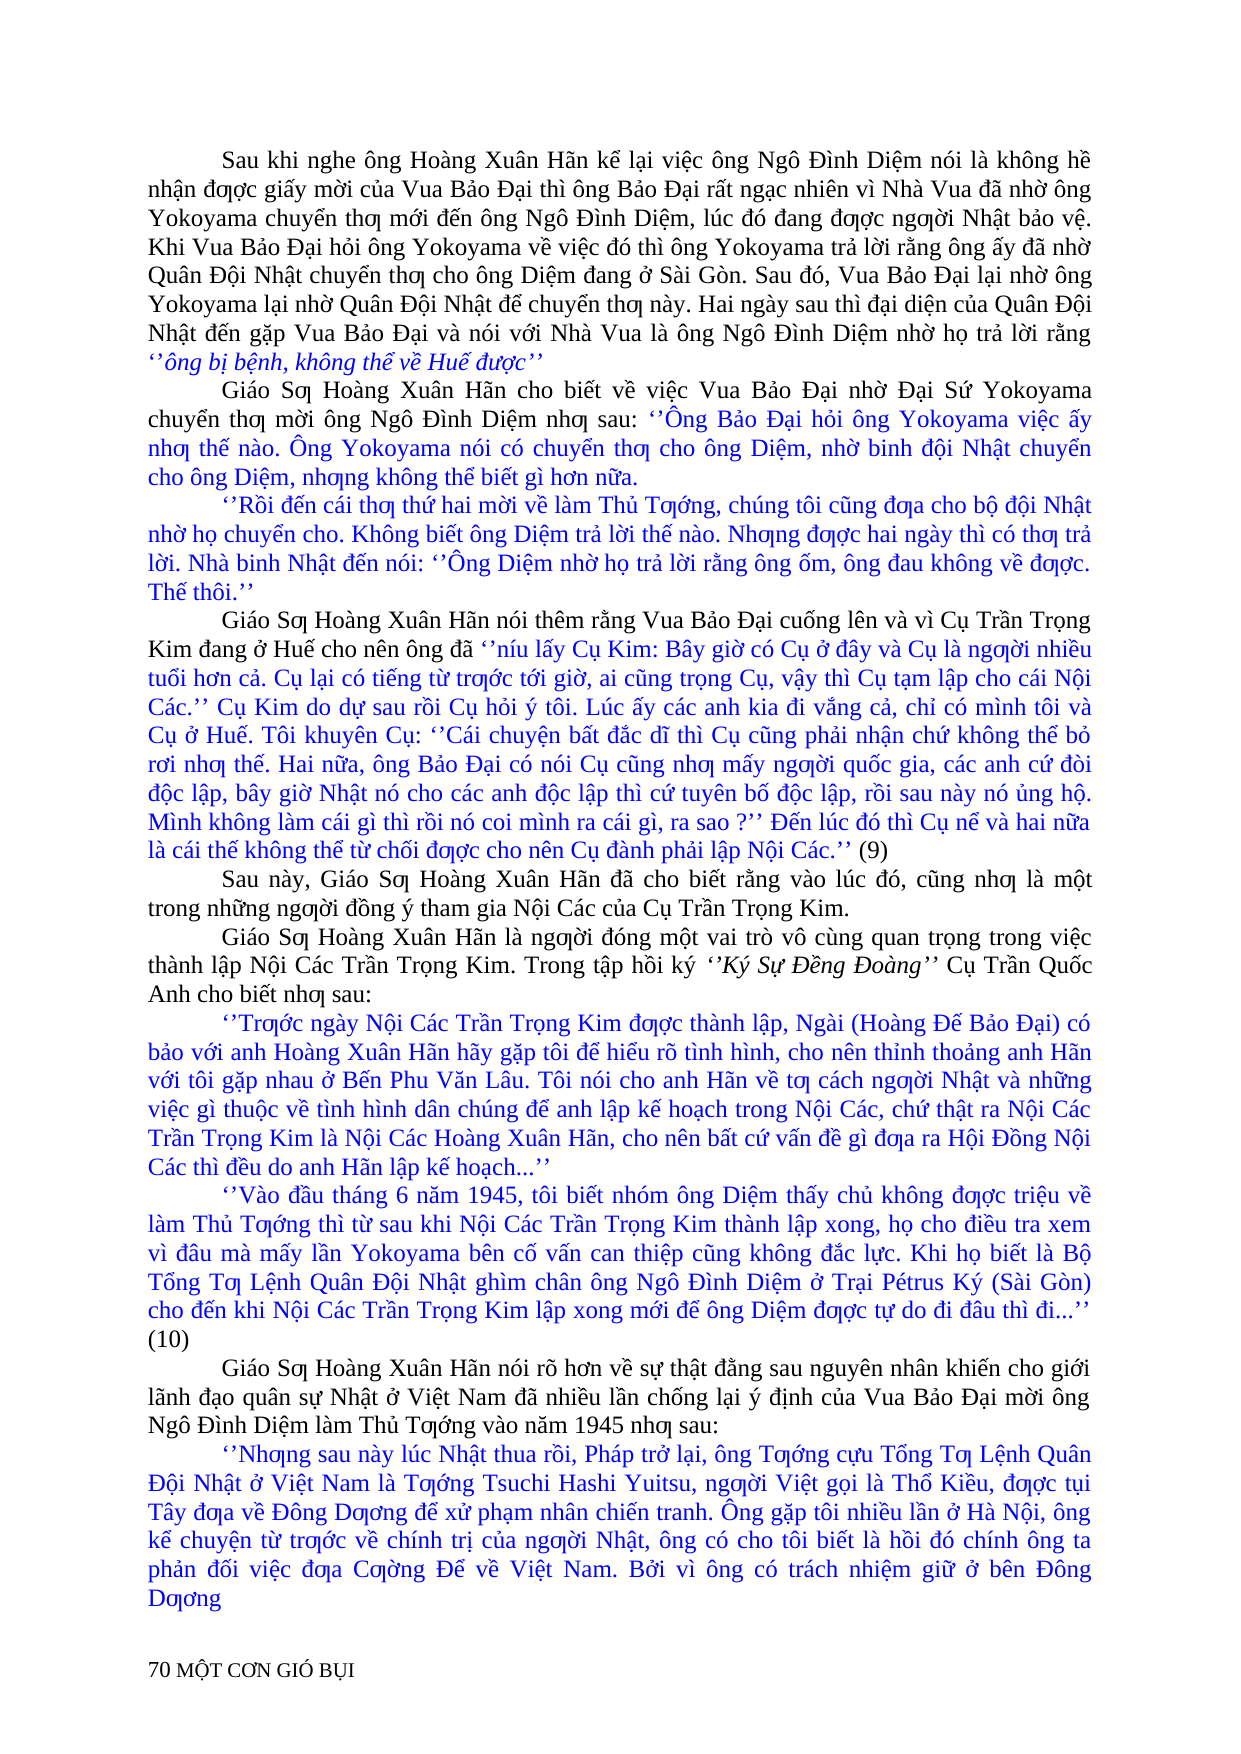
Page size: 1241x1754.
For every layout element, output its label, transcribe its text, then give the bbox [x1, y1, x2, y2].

text ‘’Vào đầu tháng 6 năm 1945, tôi biết nhóm ông Diệm thấy chủ không đƣợc triệu về làm Thủ Tƣớng thì từ sau khi Nội Các Trần Trọng Kim thành lập xong, họ cho điều tra xem vì đâu mà mấy lần Yokoyama bên cố vấn can thiệp cũng không đắc lực. Khi họ biết là Bộ Tổng Tƣ Lệnh Quân Đội Nhật ghìm chân ông Ngô Đình Diệm ở Trại Pétrus Ký (Sài Gòn) cho đến khi Nội Các Trần Trọng Kim lập xong mới để ông Diệm đƣợc tự do đi đâu thì đi...’’ (10) [148, 1180, 1093, 1353]
text Sau này, Giáo Sƣ Hoàng Xuân Hãn đã cho biết rằng vào lúc đó, cũng nhƣ là một trong những ngƣời đồng ý tham gia Nội Các của Cụ Trần Trọng Kim. [148, 864, 1092, 922]
text ‘’Nhƣng sau này lúc Nhật thua rồi, Pháp trở lại, ông Tƣớng cựu Tổng Tƣ Lệnh Quân Đội Nhật ở Việt Nam là Tƣớng Tsuchi Hashi Yuitsu, ngƣời Việt gọi là Thổ Kiều, đƣợc tụi Tây đƣa về Đông Dƣơng để xử phạm nhân chiến tranh. Ông gặp tôi nhiều lần ở Hà Nội, ông kể chuyện từ trƣớc về chính trị của ngƣời Nhật, ông có cho tôi biết là hồi đó chính ông ta phản đối việc đƣa Cƣờng Để về Việt Nam. Bởi vì ông có trách nhiệm giữ ở bên Đông Dƣơng [148, 1439, 1093, 1612]
text Giáo Sƣ Hoàng Xuân Hãn nói rõ hơn về sự thật đằng sau nguyên nhân khiến cho giới lãnh đạo quân sự Nhật ở Việt Nam đã nhiều lần chống lại ý định của Vua Bảo Đại mời ông Ngô Đình Diệm làm Thủ Tƣớng vào năm 1945 nhƣ sau: [148, 1353, 1093, 1439]
text Giáo Sƣ Hoàng Xuân Hãn nói thêm rằng Vua Bảo Đại cuống lên và vì Cụ Trần Trọng Kim đang ở Huế cho nên ông đã ‘’níu lấy Cụ Kim: Bây giờ có Cụ ở đây và Cụ là ngƣời nhiều tuổi hơn cả. Cụ lại có tiếng từ trƣớc tới giờ, ai cũng trọng Cụ, vậy thì Cụ tạm lập cho cái Nội Các.’’ Cụ Kim do dự sau rồi Cụ hỏi ý tôi. Lúc ấy các anh kia đi vắng cả, chỉ có mình tôi và Cụ ở Huế. Tôi khuyên Cụ: ‘’Cái chuyện bất đắc dĩ thì Cụ cũng phải nhận chứ không thể bỏ rơi nhƣ thế. Hai nữa, ông Bảo Đại có nói Cụ cũng nhƣ mấy ngƣời quốc gia, các anh cứ đòi độc lập, bây giờ Nhật nó cho các anh độc lập thì cứ tuyên bố độc lập, rồi sau này nó ủng hộ. Mình không làm cái gì thì rồi nó coi mình ra cái gì, ra sao ?’’ Đến lúc đó thì Cụ nể và hai nữa là cái thế không thể từ chối đƣợc cho nên Cụ đành phải lập Nội Các.’’ (9) [148, 605, 1093, 864]
text Giáo Sƣ Hoàng Xuân Hãn cho biết về việc Vua Bảo Đại nhờ Đại Sứ Yokoyama chuyển thƣ mời ông Ngô Đình Diệm nhƣ sau: ‘’Ông Bảo Đại hỏi ông Yokoyama việc ấy nhƣ thế nào. Ông Yokoyama nói có chuyển thƣ cho ông Diệm, nhờ binh đội Nhật chuyển cho ông Diệm, nhƣng không thể biết gì hơn nữa. [148, 375, 1093, 490]
text ‘’Trƣớc ngày Nội Các Trần Trọng Kim đƣợc thành lập, Ngài (Hoàng Đế Bảo Đại) có bảo với anh Hoàng Xuân Hãn hãy gặp tôi để hiểu rõ tình hình, cho nên thỉnh thoảng anh Hãn với tôi gặp nhau ở Bến Phu Văn Lâu. Tôi nói cho anh Hãn về tƣ cách ngƣời Nhật và những việc gì thuộc về tình hình dân chúng để anh lập kế hoạch trong Nội Các, chứ thật ra Nội Các Trần Trọng Kim là Nội Các Hoàng Xuân Hãn, cho nên bất cứ vấn đề gì đƣa ra Hội Đồng Nội Các thì đều do anh Hãn lập kế hoạch...’’ [148, 1008, 1093, 1180]
text Sau khi nghe ông Hoàng Xuân Hãn kể lại việc ông Ngô Đình Diệm nói là không hề nhận đƣợc giấy mời của Vua Bảo Đại thì ông Bảo Đại rất ngạc nhiên vì Nhà Vua đã nhờ ông Yokoyama chuyển thƣ mới đến ông Ngô Đình Diệm, lúc đó đang đƣợc ngƣời Nhật bảo vệ. Khi Vua Bảo Đại hỏi ông Yokoyama về việc đó thì ông Yokoyama trả lời rằng ông ấy đã nhờ Quân Đội Nhật chuyển thƣ cho ông Diệm đang ở Sài Gòn. Sau đó, Vua Bảo Đại lại nhờ ông Yokoyama lại nhờ Quân Đội Nhật để chuyển thƣ này. Hai ngày sau thì đại diện của Quân Đội Nhật đến gặp Vua Bảo Đại và nói với Nhà Vua là ông Ngô Đình Diệm nhờ họ trả lời rằng ‘’ông bị bệnh, không thể về Huế được’’ [148, 145, 1093, 375]
text Giáo Sƣ Hoàng Xuân Hãn là ngƣời đóng một vai trò vô cùng quan trọng trong việc thành lập Nội Các Trần Trọng Kim. Trong tập hồi ký ‘’Ký Sự Đềng Đoàng’’ Cụ Trần Quốc Anh cho biết nhƣ sau: [148, 922, 1093, 1008]
text ‘’Rồi đến cái thƣ thứ hai mời về làm Thủ Tƣớng, chúng tôi cũng đƣa cho bộ đội Nhật nhờ họ chuyển cho. Không biết ông Diệm trả lời thế nào. Nhƣng đƣợc hai ngày thì có thƣ trả lời. Nhà binh Nhật đến nói: ‘’Ông Diệm nhờ họ trả lời rằng ông ốm, ông đau không về đƣợc. Thế thôi.’’ [148, 490, 1093, 605]
